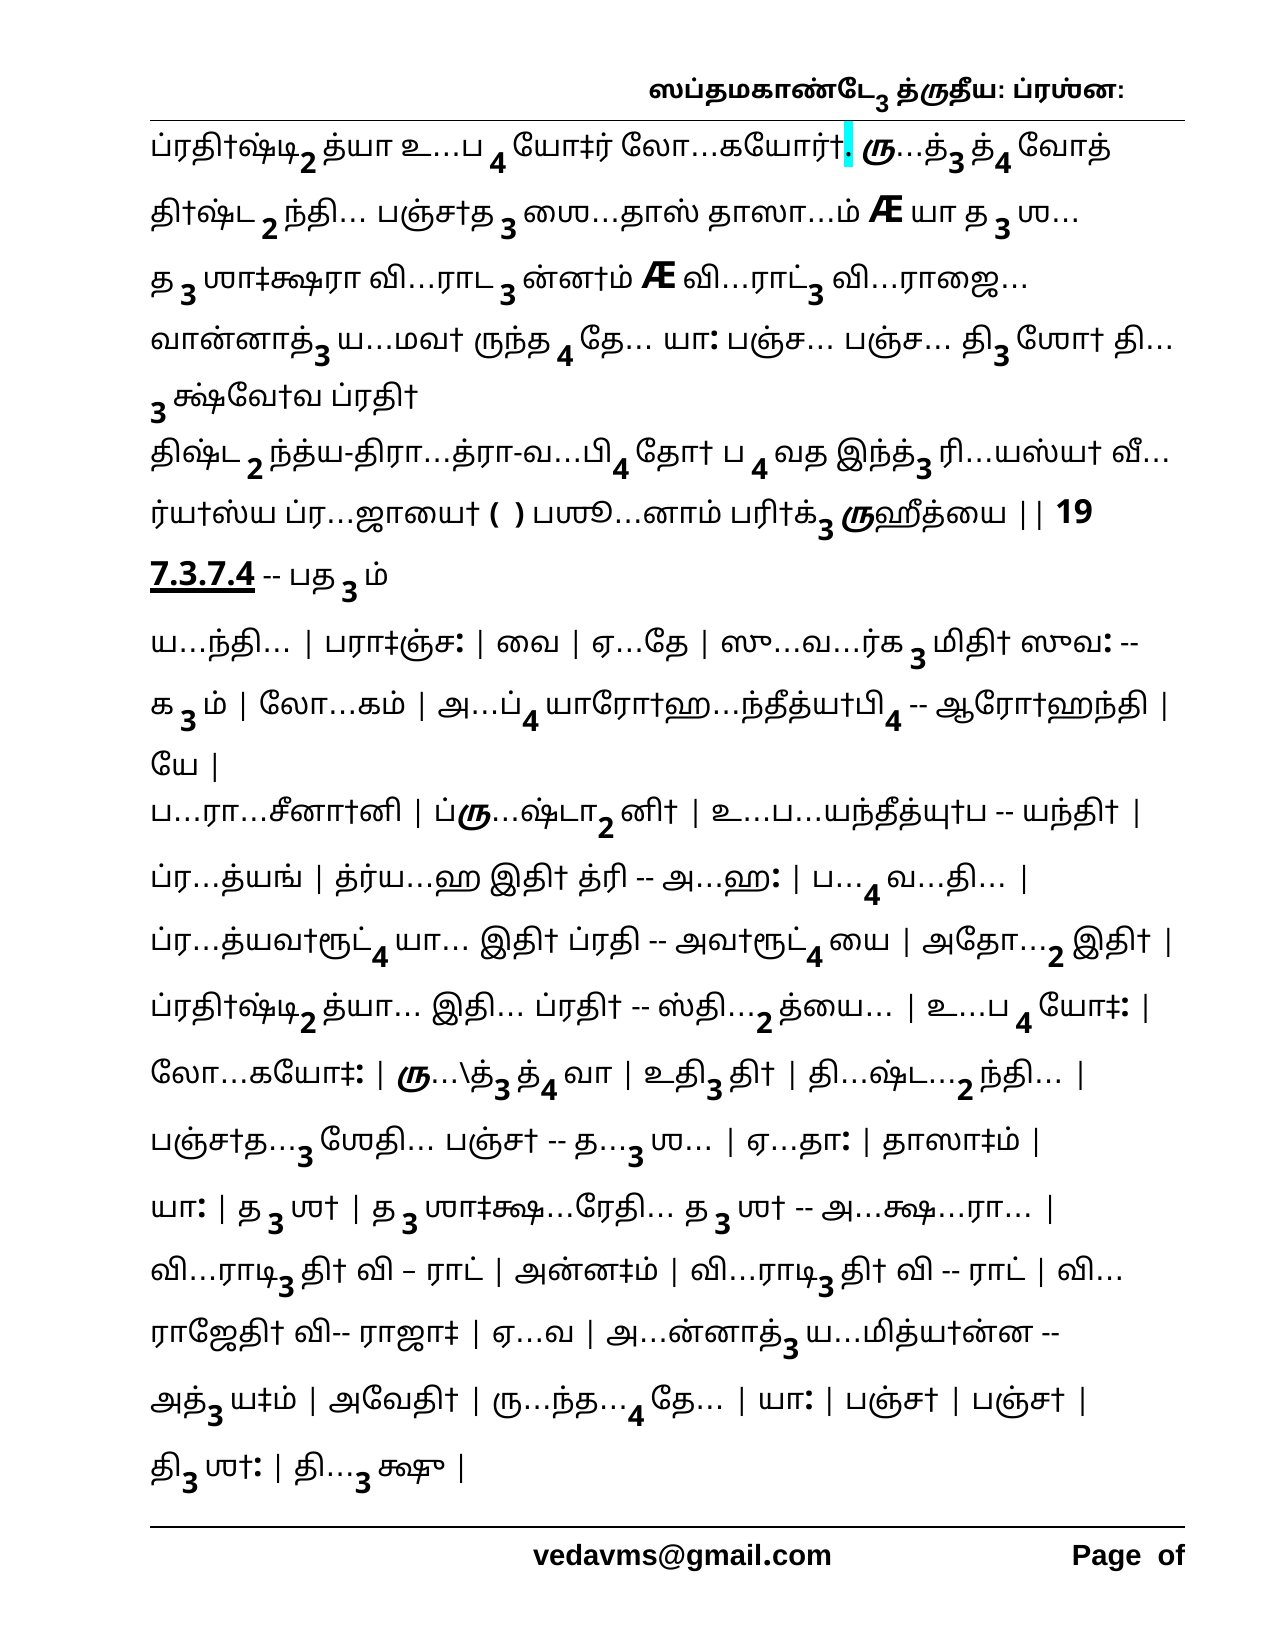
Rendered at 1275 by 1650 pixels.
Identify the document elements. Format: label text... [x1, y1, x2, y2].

text யா: | த3ஶ† | த3ஶா‡க்ஷ…ரேதி… த3ஶ† -- அ…க்ஷ…ரா… | [150, 1182, 1185, 1243]
text ய…ந்தி… | பரா‡ஞ்ச: | வை | ஏ…தே | ஸு…வ…ர்க3மிதி† ஸுவ: -- க3ம் | லோ…கம் | அ…ப்4யாரோ†ஹ…ந்தீத்ய†பி4 -- ஆரோ†ஹந்தி | யே | [150, 616, 1185, 786]
text திஷ்ட2ந்த்ய-திரா…த்ரா-வ…பி4தோ† ப4வத இந்த்3ரி…யஸ்ய† வீ…ர்ய†ஸ்ய ப்ர…ஜாயை† ( ) பஶூ…னாம் பரி†க்3ருஹீத்யை || 19 [150, 431, 1185, 549]
text 7.3.7.4 -- பத3ம் [150, 549, 1185, 610]
text ப…ரா…சீனா†னி | ப்ரு…ஷ்டா2னி† | உ…ப…யந்தீத்யு†ப -- யந்தி† | ப்ர…த்யங் | த்ர்ய…ஹ இதி† த்ரி -- அ…ஹ: | ப…4வ…தி… | ப்ர…த்யவ†ரூட்4யா… இதி† ப்ரதி -- அவ†ரூட்4யை | அதோ…2 இதி† | ப்ரதி†ஷ்டி2த்யா… இதி… ப்ரதி† -- ஸ்தி…2த்யை… | உ…ப4யோ‡: | லோ…கயோ‡: | ரு…\த்3த்4வா | உதி3தி† | தி…ஷ்ட…2ந்தி… | பஞ்ச†த…3ஶேதி… பஞ்ச† -- த…3ஶ… | ஏ…தா: | தாஸா‡ம் | [150, 790, 1185, 1176]
